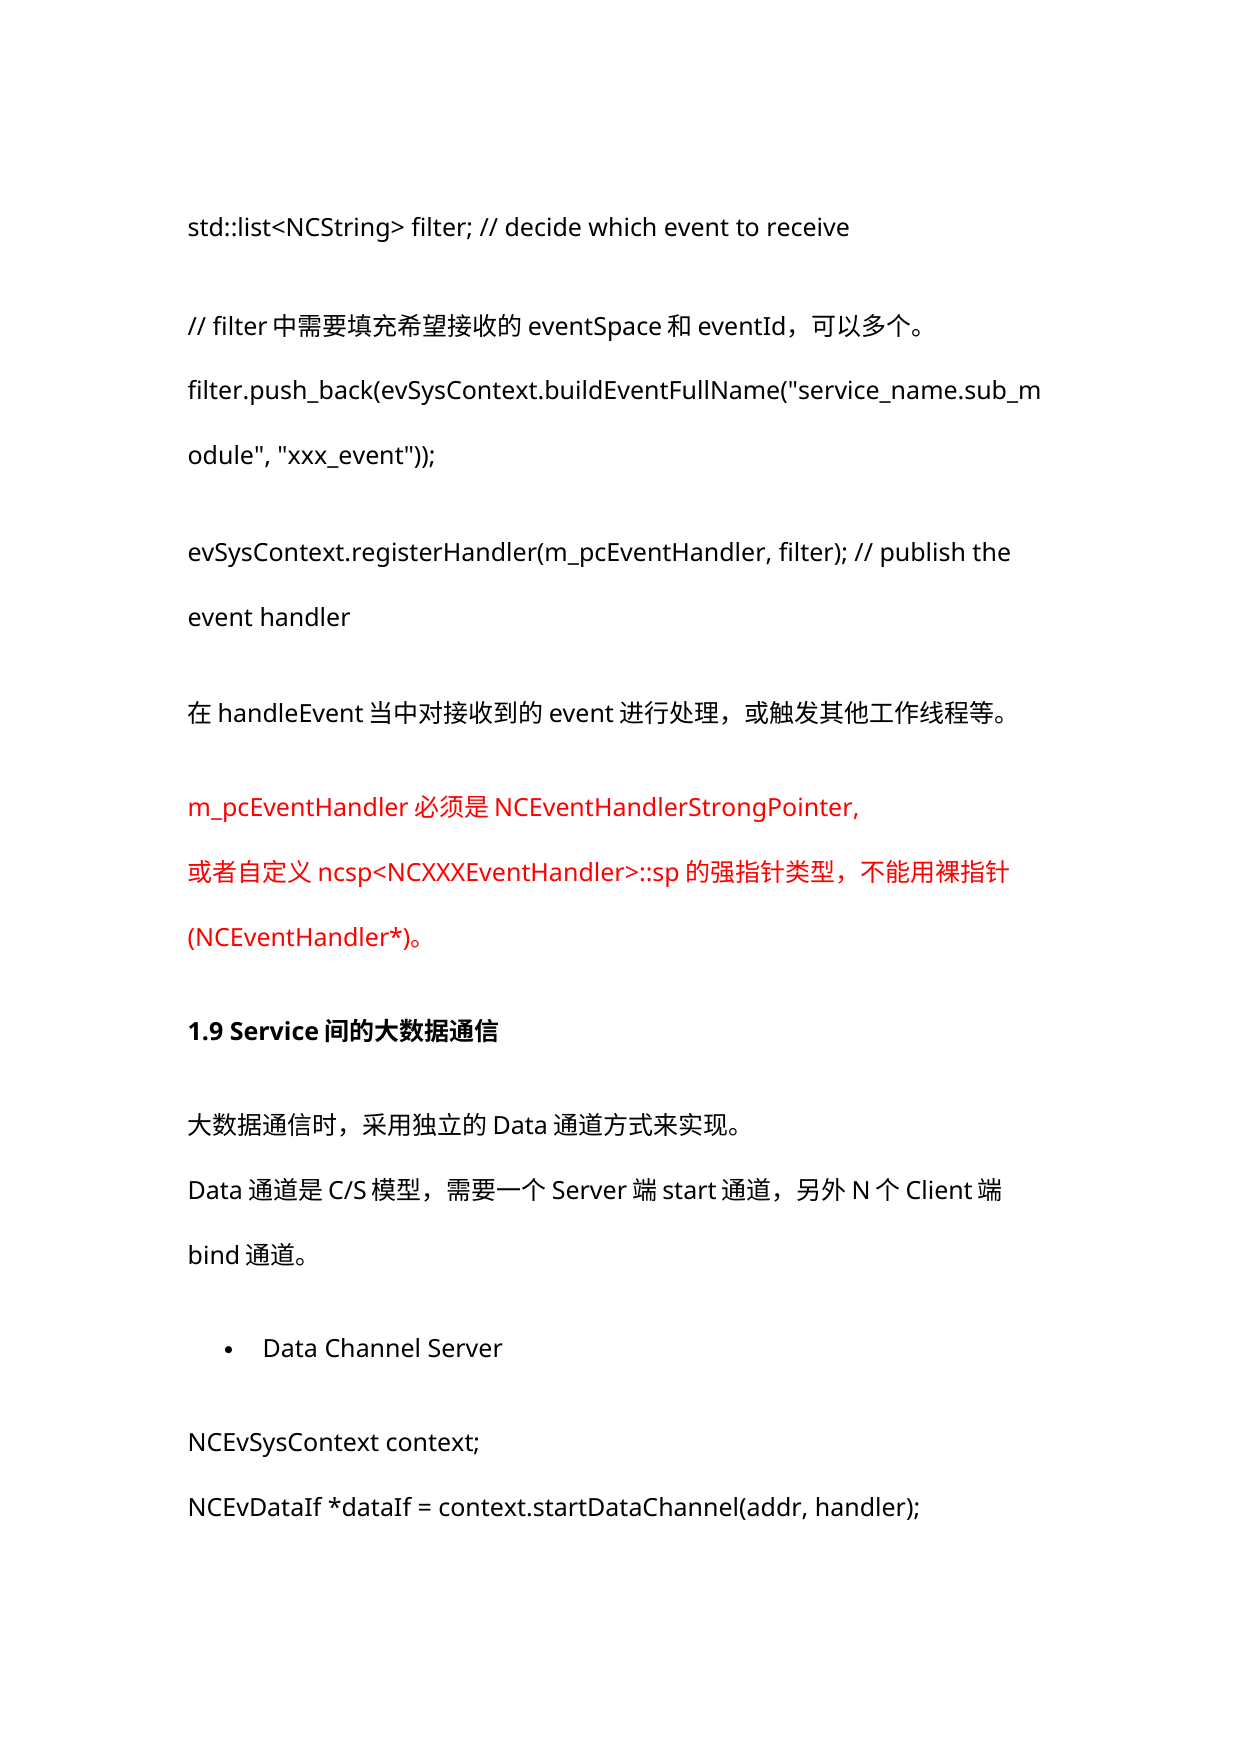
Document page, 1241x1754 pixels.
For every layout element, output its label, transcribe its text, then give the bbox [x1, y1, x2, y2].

text 大数据通信时，采用独立的Data通道方式来实现。 Data通道是C/S模型，需要一个Server端start通道，另外N个Client端bind通道。 [187, 1091, 1053, 1286]
text 1.9 Service间的大数据通信 [187, 997, 1053, 1062]
text NCEvSysContext context; [187, 1409, 1053, 1474]
text m_pcEventHandler必须是NCEventHandlerStrongPointer, 或者自定义ncsp<NCXXXEventHandler>::sp的强指针类型，不能用裸指针(NCEventHandler*)。 [187, 773, 1053, 968]
text std::list<NCString> filter; // decide which event to receive [187, 194, 1053, 259]
text 在handleEvent当中对接收到的event进行处理，或触发其他工作线程等。 [187, 679, 1053, 744]
text filter.push_back(evSysContext.buildEventFullName("service_name.sub_module", "xxx_event")); [187, 357, 1053, 487]
list Data Channel Server [225, 1315, 1053, 1380]
text NCEvDataIf *dataIf = context.startDataChannel(addr, handler); [187, 1474, 1053, 1539]
text // filter中需要填充希望接收的eventSpace和eventId，可以多个。 [187, 292, 1053, 357]
text evSysContext.registerHandler(m_pcEventHandler, filter); // publish the event handler [187, 519, 1053, 649]
